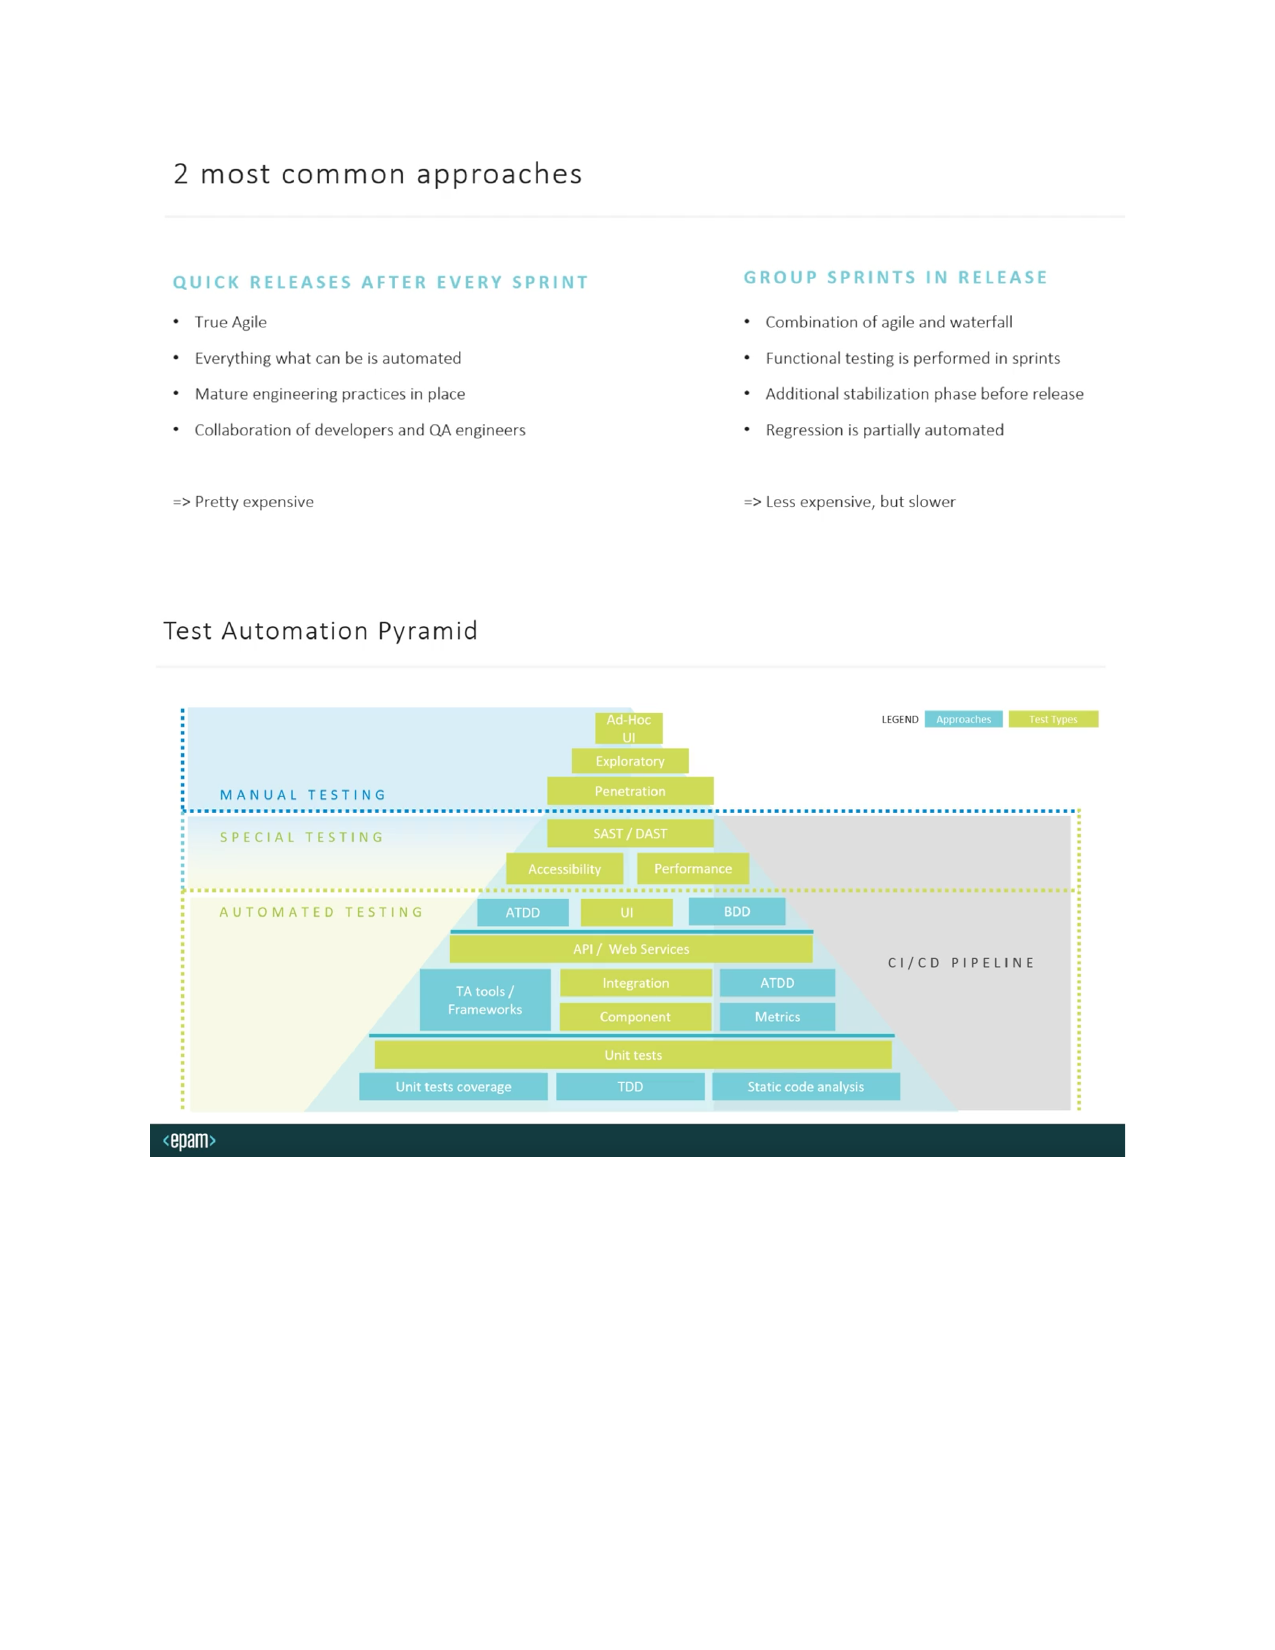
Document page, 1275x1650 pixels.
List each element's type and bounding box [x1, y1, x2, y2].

picture [150, 603, 1125, 1157]
picture [150, 150, 1125, 602]
